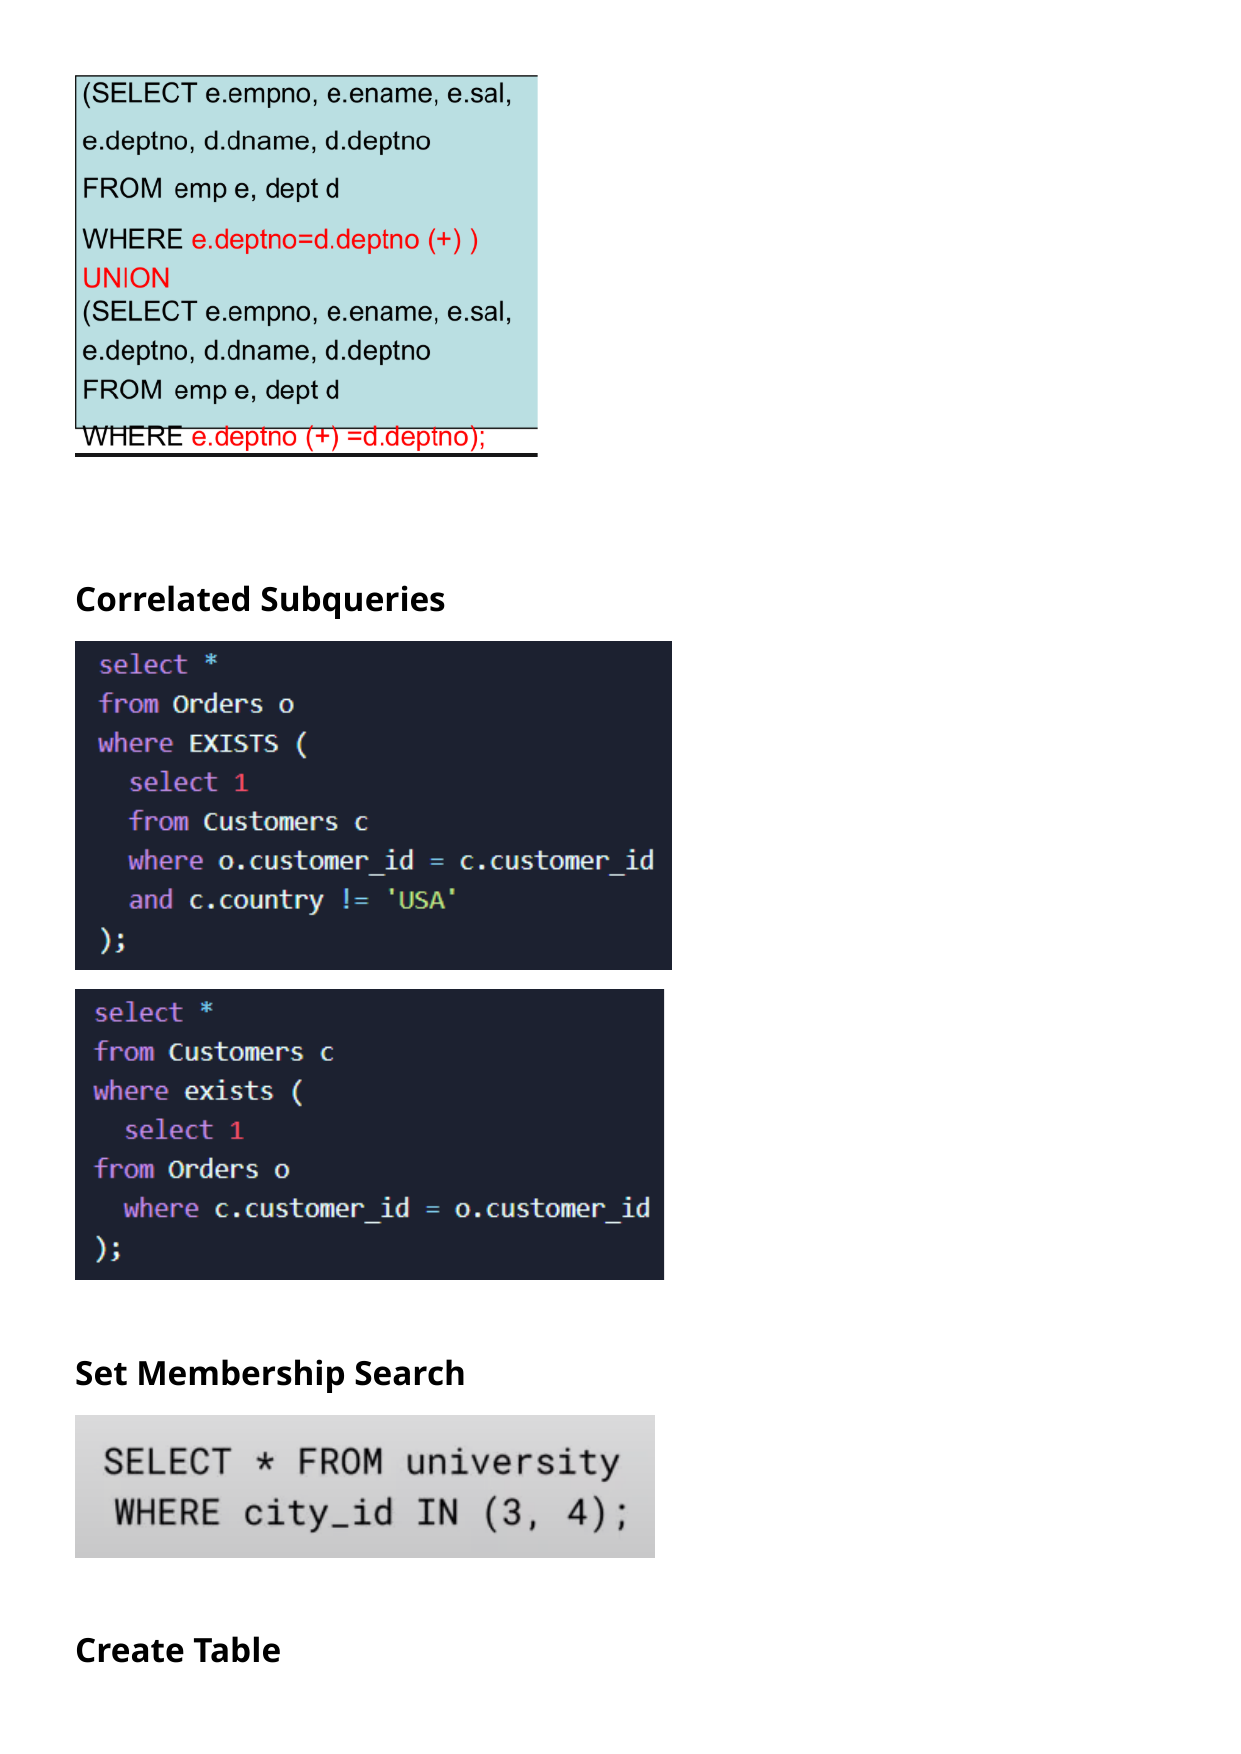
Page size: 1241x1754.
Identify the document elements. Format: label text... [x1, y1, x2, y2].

text Correlated Subqueries [75, 576, 1165, 622]
picture [75, 641, 672, 970]
picture [75, 989, 665, 1280]
picture [75, 75, 538, 457]
picture [75, 1415, 655, 1558]
text Create Table [75, 1627, 1165, 1672]
text Set Membership Search [75, 1349, 1165, 1395]
